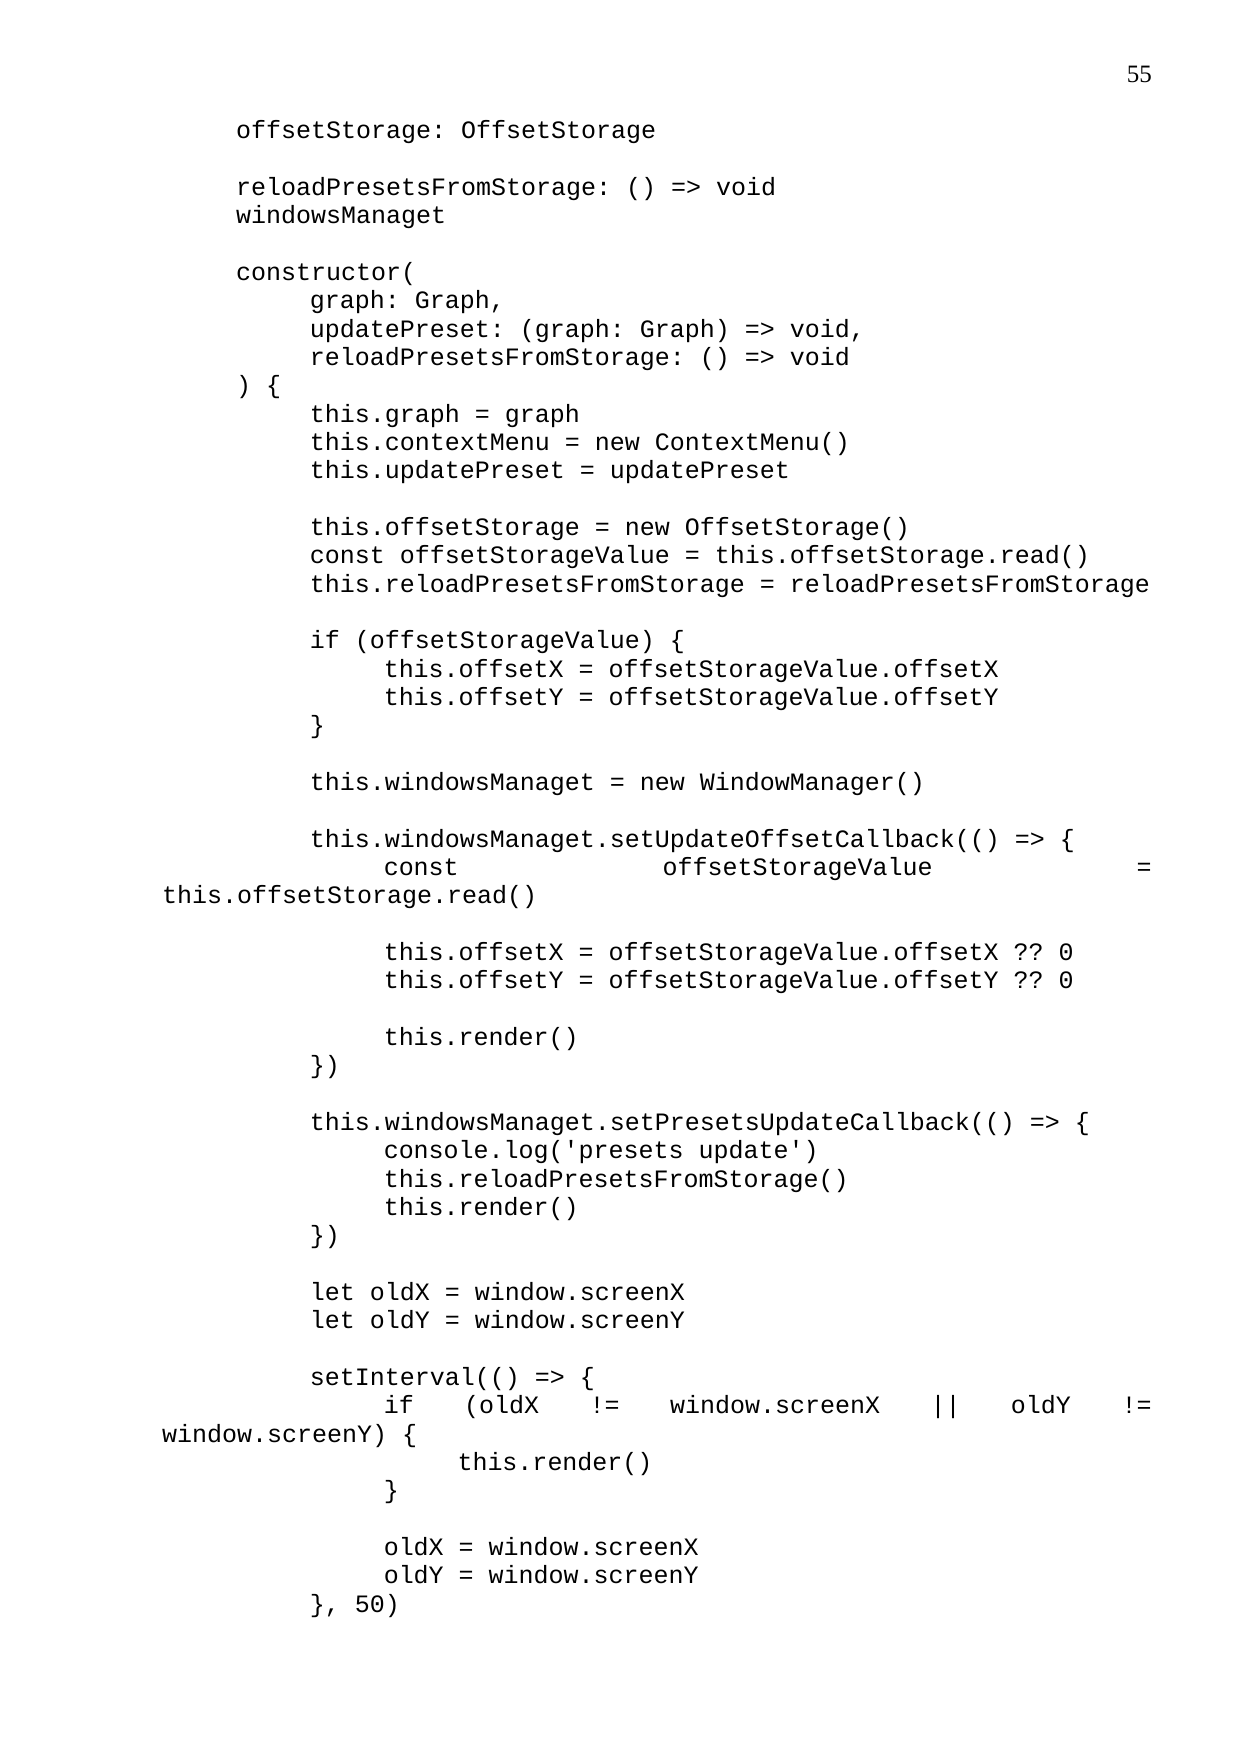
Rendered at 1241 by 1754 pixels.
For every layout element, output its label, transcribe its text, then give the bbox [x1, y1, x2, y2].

text this.offsetY = offsetStorageValue.offsetY ?? 0 [162, 968, 1152, 996]
text this.contextMenu = new ContextMenu() [162, 430, 1152, 458]
text this.updatePreset = updatePreset [162, 458, 1152, 486]
text offsetStorage: OffsetStorage [162, 118, 1152, 146]
text this.offsetStorage = new OffsetStorage() [162, 515, 1152, 543]
text console.log('presets update') [162, 1138, 1152, 1166]
text } [162, 713, 1152, 741]
text windowsManaget [162, 203, 1152, 231]
text }) [162, 1053, 1152, 1081]
text setInterval(() => { [162, 1365, 1152, 1393]
text let oldX = window.screenX [162, 1280, 1152, 1308]
text this.offsetX = offsetStorageValue.offsetX [162, 656, 1152, 685]
text } [162, 1478, 1152, 1506]
text graph: Graph, [162, 288, 1152, 316]
text ) { [162, 373, 1152, 401]
text updatePreset: (graph: Graph) => void, [162, 316, 1152, 345]
text this.windowsManaget = new WindowManager() [162, 770, 1152, 798]
text }) [162, 1223, 1152, 1251]
text this.windowsManaget.setUpdateOffsetCallback(() => { [162, 826, 1152, 855]
text this.reloadPresetsFromStorage() [162, 1166, 1152, 1195]
text if (oldX != window.screenX || oldY != window.screenY) { [162, 1393, 1152, 1450]
text this.graph = graph [162, 401, 1152, 430]
text this.windowsManaget.setPresetsUpdateCallback(() => { [162, 1110, 1152, 1138]
text }, 50) [162, 1591, 1152, 1620]
text const offsetStorageValue = this.offsetStorage.read() [162, 543, 1152, 571]
text this.render() [162, 1195, 1152, 1223]
text let oldY = window.screenY [162, 1308, 1152, 1336]
text const offsetStorageValue = this.offsetStorage.read() [162, 855, 1152, 911]
text oldY = window.screenY [162, 1563, 1152, 1591]
text this.render() [162, 1450, 1152, 1478]
text reloadPresetsFromStorage: () => void [162, 345, 1152, 373]
text this.reloadPresetsFromStorage = reloadPresetsFromStorage [162, 571, 1152, 600]
text this.offsetY = offsetStorageValue.offsetY [162, 685, 1152, 713]
text constructor( [162, 260, 1152, 288]
text reloadPresetsFromStorage: () => void [162, 175, 1152, 203]
text this.offsetX = offsetStorageValue.offsetX ?? 0 [162, 940, 1152, 968]
text oldX = window.screenX [162, 1535, 1152, 1563]
text if (offsetStorageValue) { [162, 628, 1152, 656]
text this.render() [162, 1025, 1152, 1053]
